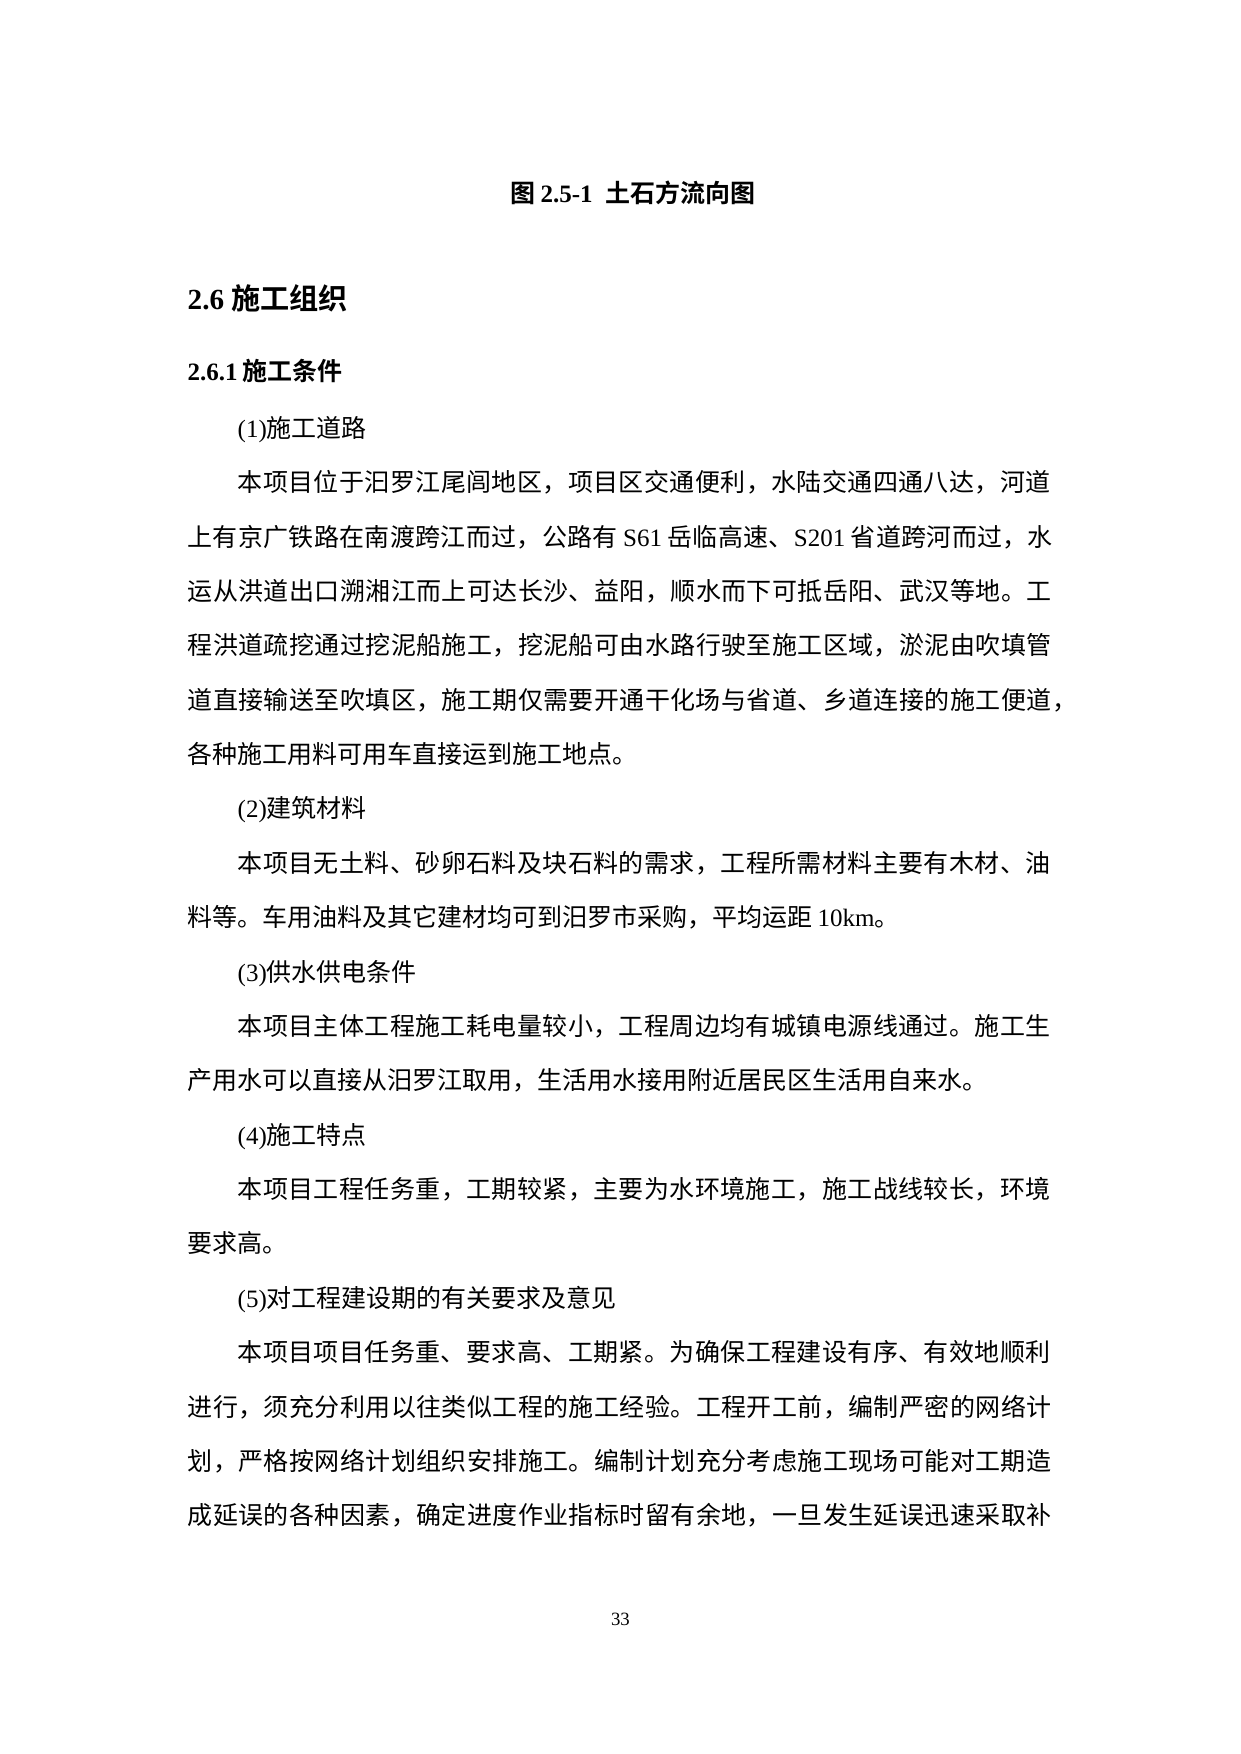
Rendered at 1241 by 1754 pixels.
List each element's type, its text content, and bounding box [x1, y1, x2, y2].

subtitle 2.6.1施工条件 [187, 352, 1053, 388]
text 本项目位于汩罗江尾闾地区，项目区交通便利，水陆交通四通八达，河道上有京广铁路在南渡跨江而过，公路有S61岳临高速、S201省道跨河而过，水运从洪道出口溯湘江而上可达长沙、益阳，顺水而下可抵岳阳、武汉等地。工程洪道疏挖通过挖泥船施工，挖泥船可由水路行驶至施工区域，淤泥由吹填管道直接输送至吹填区，施工期仅需要开通干化场与省道、乡道连接的施工便道，各种施工用料可用车直接运到施工地点。 [187, 463, 1053, 771]
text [187, 1333, 1053, 1532]
text (3)供水供电条件 [187, 952, 1053, 988]
text (1)施工道路 [187, 408, 1053, 444]
subtitle 2.6 施工组织 [187, 276, 1053, 318]
text 本项目主体工程施工耗电量较小，工程周边均有城镇电源线通过。施工生产用水可以直接从汨罗江取用，生活用水接用附近居民区生活用自来水。 [187, 1006, 1053, 1097]
text 本项目工程任务重，工期较紧，主要为水环境施工，施工战线较长，环境要求高。 [187, 1169, 1053, 1260]
text 图2.5-1 土石方流向图 [187, 156, 1053, 214]
text (2)建筑材料 [187, 789, 1053, 825]
text (5)对工程建设期的有关要求及意见 [187, 1278, 1053, 1314]
text 本项目无土料、砂卵石料及块石料的需求，工程所需材料主要有木材、油料等。车用油料及其它建材均可到汨罗市采购，平均运距10km。 [187, 843, 1053, 934]
text (4)施工特点 [187, 1115, 1053, 1151]
